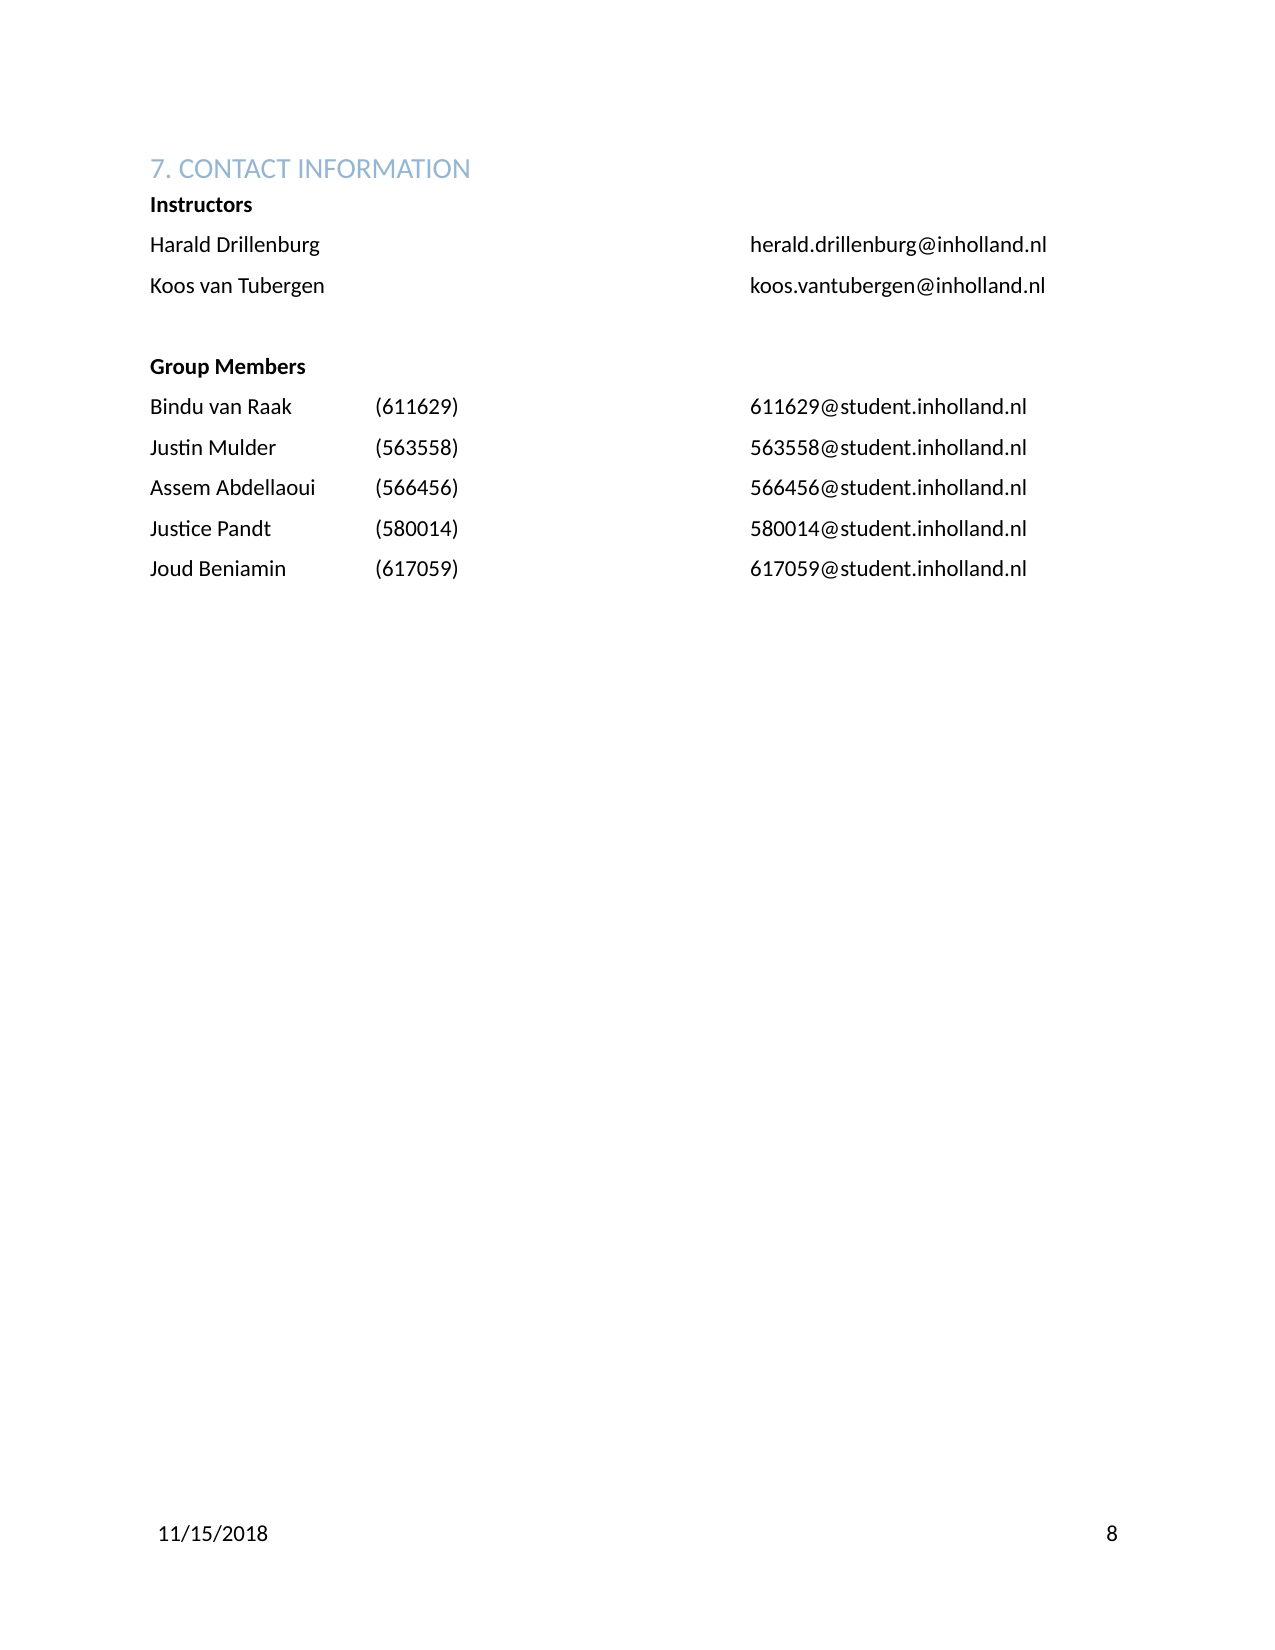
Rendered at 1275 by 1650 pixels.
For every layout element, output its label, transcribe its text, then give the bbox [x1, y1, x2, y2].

subtitle 7. Contact Information [150, 150, 1117, 186]
text Group Members [150, 352, 1117, 380]
text Joud Beniamin (617059) 617059@student.inholland.nl [150, 554, 1117, 582]
text Koos van Tubergen koos.vantubergen@inholland.nl [150, 271, 1117, 299]
text Harald Drillenburg herald.drillenburg@inholland.nl [150, 230, 1117, 258]
text Assem Abdellaoui (566456) 566456@student.inholland.nl [150, 473, 1117, 501]
text Justin Mulder (563558) 563558@student.inholland.nl [150, 433, 1117, 461]
text Justice Pandt (580014) 580014@student.inholland.nl [150, 514, 1117, 542]
text Bindu van Raak (611629) 611629@student.inholland.nl [150, 392, 1117, 420]
text Instructors [150, 190, 1117, 218]
